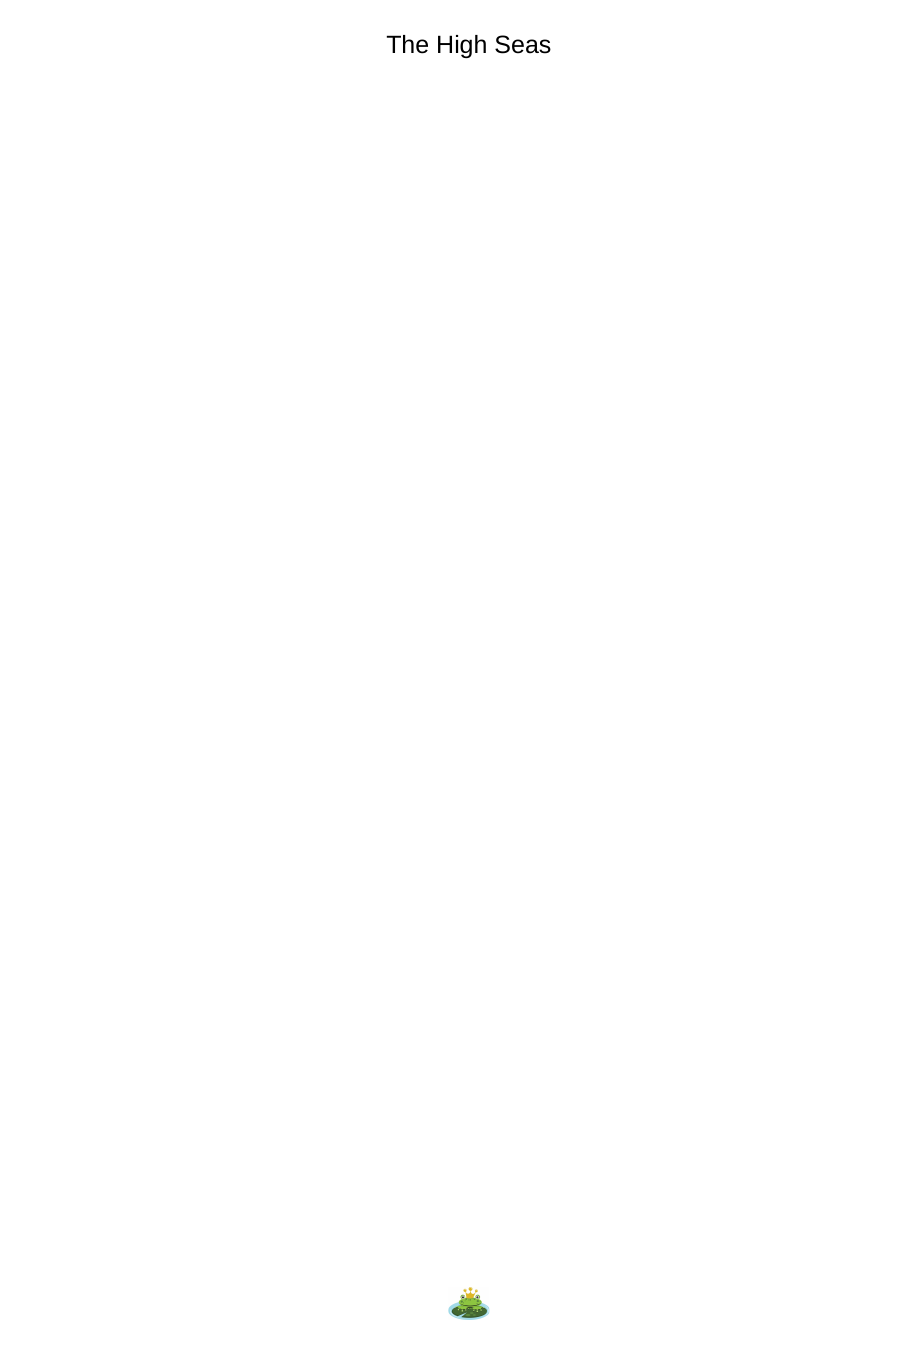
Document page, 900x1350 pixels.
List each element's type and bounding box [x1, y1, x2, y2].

picture [448, 1287, 490, 1320]
